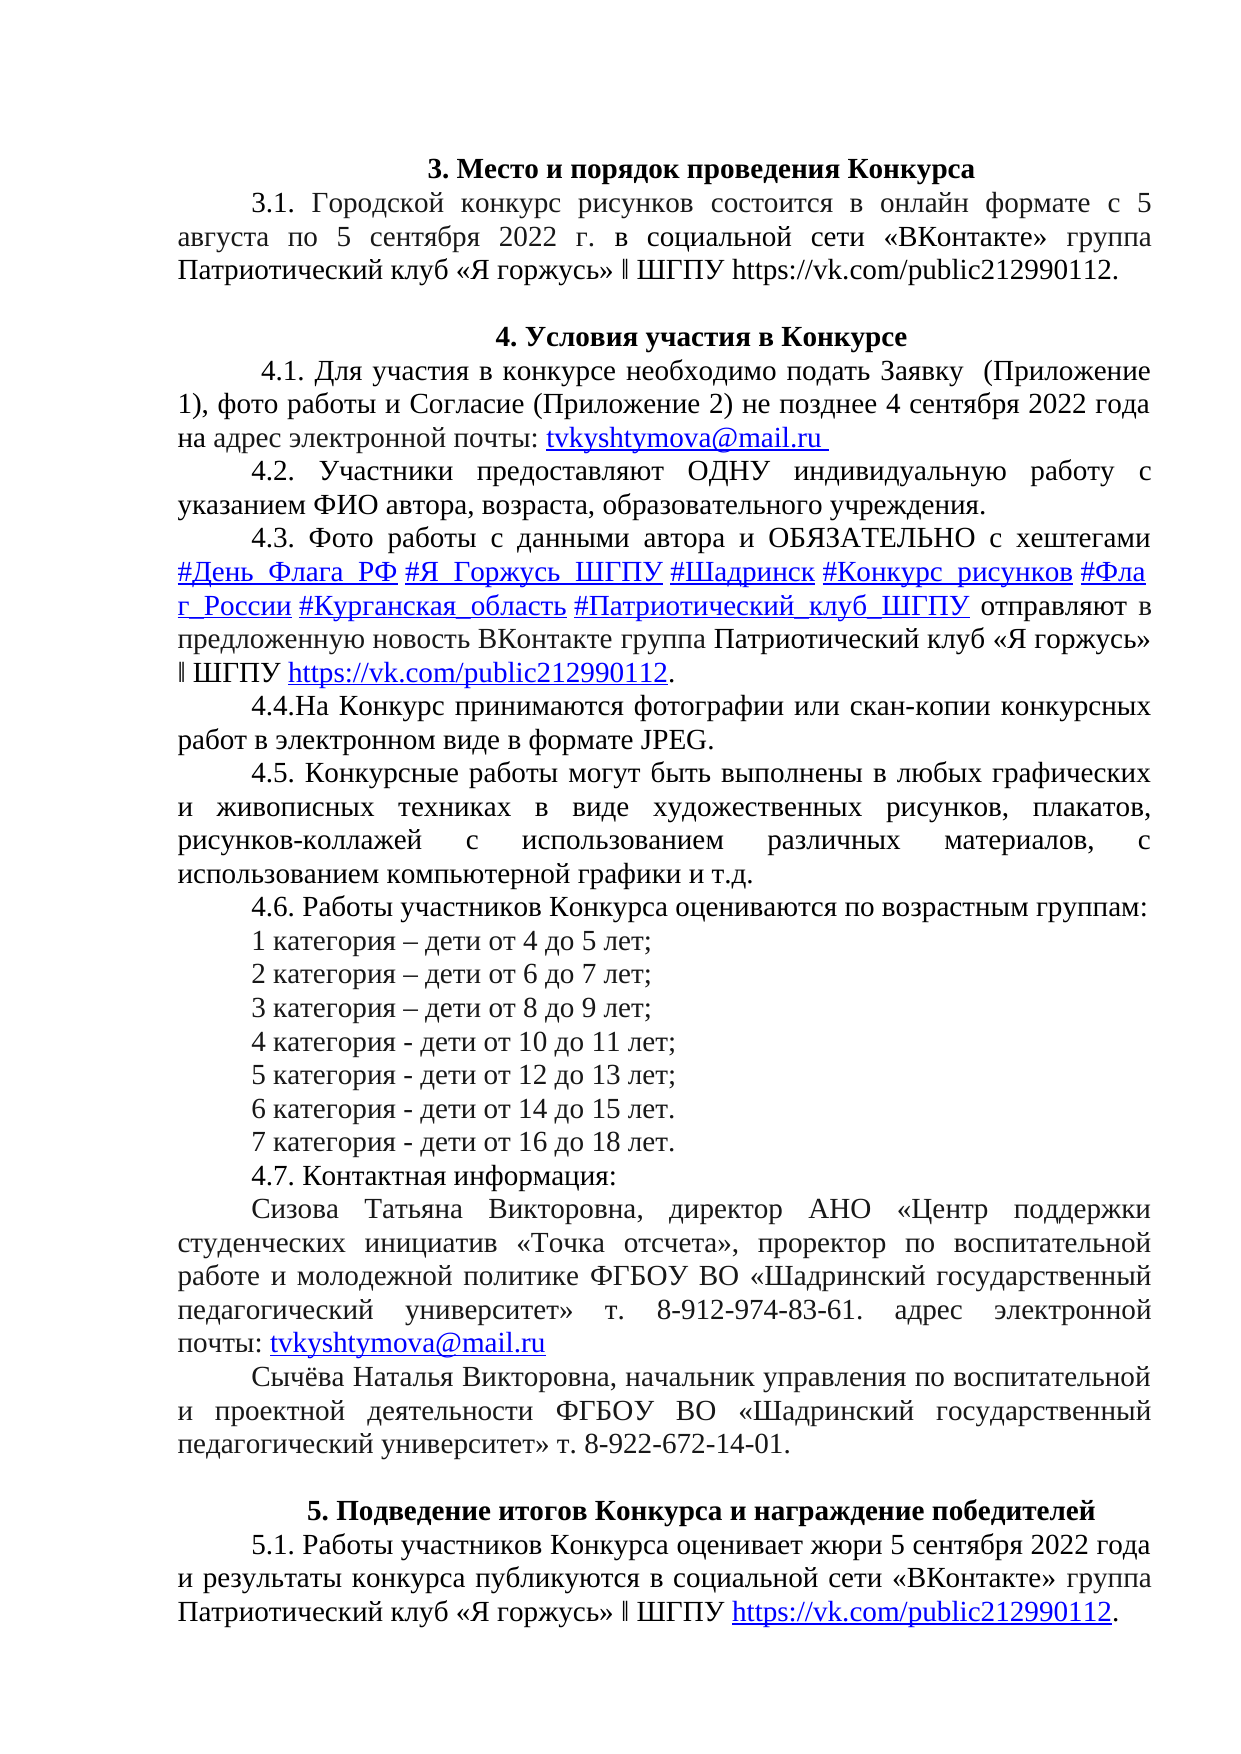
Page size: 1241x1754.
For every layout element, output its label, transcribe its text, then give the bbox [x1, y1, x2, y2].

text 2 категория – дети от 6 до 7 лет; [177, 957, 1152, 990]
text 4.3. Фото работы с данными автора и ОБЯЗАТЕЛЬНО с хештегами #День_Флага_РФ #Я_Горжусь_ШГПУ #Шадринск #Конкурс_рисунков #Флаг_России #Курганская_область #Патриотический_клуб_ШГПУ отправляют в предложенную новость ВКонтакте группа Патриотический клуб «Я горжусь» ‖ ШГПУ https://vk.com/public212990112. [177, 521, 1152, 688]
text Сычёва Наталья Викторовна, начальник управления по воспитательной и проектной деятельности ФГБОУ ВО «Шадринский государственный педагогический университет» т. 8-922-672-14-01. [177, 1359, 1152, 1460]
text 4 категория - дети от 10 до 11 лет; [177, 1024, 1152, 1057]
text Сизова Татьяна Викторовна, директор АНО «Центр поддержки студенческих инициатив «Точка отсчета», проректор по воспитательной работе и молодежной политике ФГБОУ ВО «Шадринский государственный педагогический университет» т. 8-912-974-83-61. адрес электронной почты: tvkyshtymova@mail.ru [177, 1191, 1152, 1359]
text 5 категория - дети от 12 до 13 лет; [177, 1057, 1152, 1091]
text 3. Место и порядок проведения Конкурса [177, 152, 1152, 185]
text 1 категория – дети от 4 до 5 лет; [177, 923, 1152, 957]
text 4.2. Участники предоставляют ОДНУ индивидуальную работу с указанием ФИО автора, возраста, образовательного учреждения. [177, 453, 1152, 521]
text 4.5. Конкурсные работы могут быть выполнены в любых графических и живописных техниках в виде художественных рисунков, плакатов, рисунков-коллажей с использованием различных материалов, с использованием компьютерной графики и т.д. [177, 755, 1152, 889]
text 5. Подведение итогов Конкурса и награждение победителей [177, 1493, 1152, 1527]
text 4.7. Контактная информация: [177, 1158, 1152, 1191]
text 7 категория - дети от 16 до 18 лет. [177, 1124, 1152, 1158]
text 3.1. Городской конкурс рисунков состоится в онлайн формате с 5 августа по 5 сентября 2022 г. в социальной сети «ВКонтакте» группа Патриотический клуб «Я горжусь» ‖ ШГПУ https://vk.com/public212990112. [177, 185, 1152, 286]
text 4.1. Для участия в конкурсе необходимо подать Заявку (Приложение 1), фото работы и Согласие (Приложение 2) не позднее 4 сентября 2022 года на адрес электронной почты: tvkyshtymova@mail.ru [177, 353, 1152, 453]
text 3 категория – дети от 8 до 9 лет; [177, 990, 1152, 1024]
text 4.4.На Конкурс принимаются фотографии или скан-копии конкурсных работ в электронном виде в формате JPEG. [177, 688, 1152, 755]
text 4. Условия участия в Конкурсе [177, 319, 1152, 353]
text 6 категория - дети от 14 до 15 лет. [177, 1091, 1152, 1124]
text 5.1. Работы участников Конкурса оценивает жюри 5 сентября 2022 года и результаты конкурса публикуются в социальной сети «ВКонтакте» группа Патриотический клуб «Я горжусь» ‖ ШГПУ https://vk.com/public212990112. [177, 1527, 1152, 1627]
text 4.6. Работы участников Конкурса оцениваются по возрастным группам: [177, 889, 1152, 923]
